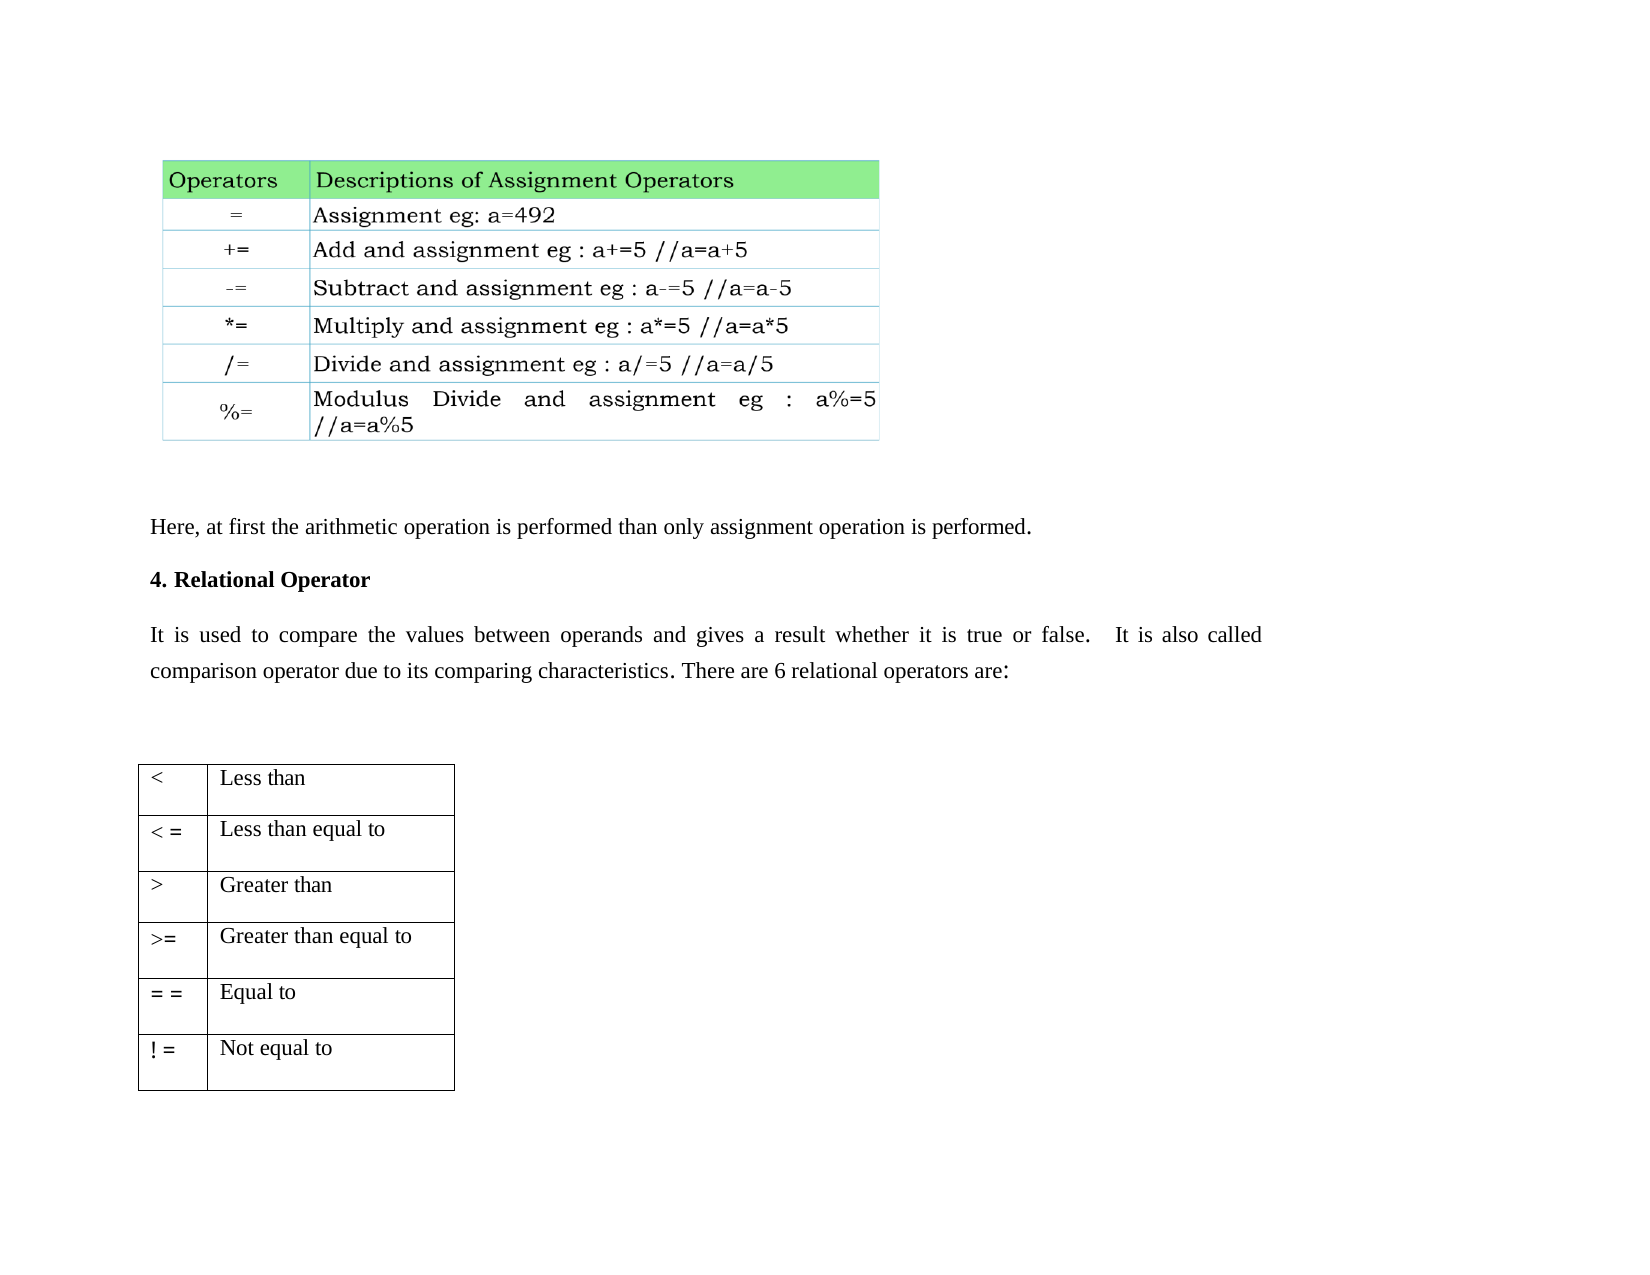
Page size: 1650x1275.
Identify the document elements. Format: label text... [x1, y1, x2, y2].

table_cell Equal to [208, 979, 454, 1033]
table_header < [139, 765, 207, 815]
table_cell < = [139, 816, 207, 871]
picture [162, 159, 880, 441]
table_cell >= [139, 923, 207, 978]
text It is used to compare the values between operands and gives a result whether it is true or false. It is also called comparison operator due to its comparing characteristics. There are 6 relational operators are: [150, 618, 1266, 685]
table_cell Not equal to [208, 1035, 454, 1089]
table_cell > [139, 872, 207, 922]
subtitle Relational Operator [150, 566, 1500, 593]
table_cell Greater than equal to [208, 923, 454, 978]
text Here, at first the arithmetic operation is performed than only assignment operation is performed. [150, 510, 1500, 541]
table_cell Less than equal to [208, 816, 454, 871]
table_cell = = [139, 979, 207, 1033]
table_cell ! = [139, 1035, 207, 1089]
table_cell Greater than [208, 872, 454, 922]
table_header Less than [208, 765, 454, 815]
